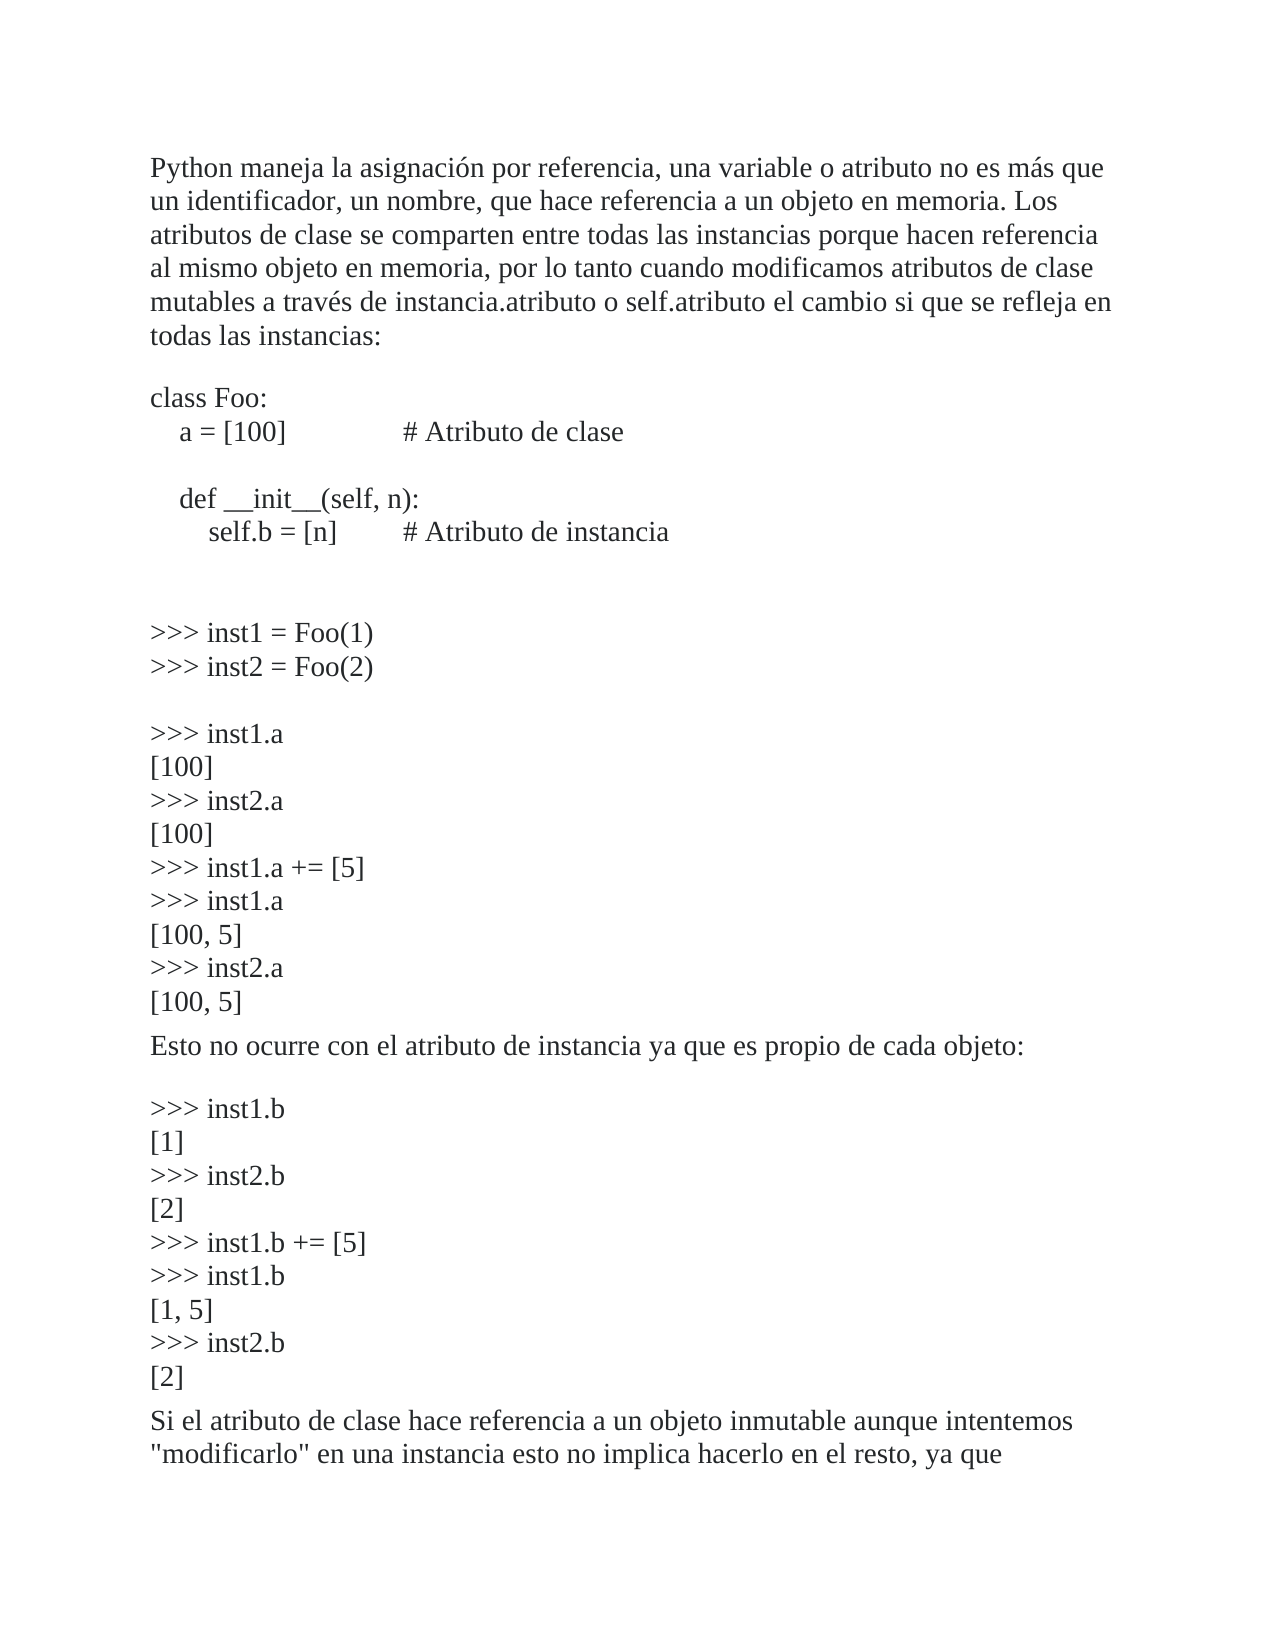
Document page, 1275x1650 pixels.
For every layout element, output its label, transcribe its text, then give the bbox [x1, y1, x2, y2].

text [2] [150, 1191, 1125, 1225]
text [100, 5] [150, 917, 1125, 951]
text >>> inst2.a [150, 783, 1125, 816]
text >>> inst2 = Foo(2) [150, 649, 1125, 682]
text [1, 5] [150, 1292, 1125, 1326]
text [150, 1403, 1125, 1470]
text >>> inst1.a [150, 883, 1125, 917]
text >>> inst2.b [150, 1326, 1125, 1359]
text >>> inst2.a [150, 951, 1125, 984]
text [2] [150, 1359, 1125, 1393]
text Python maneja la asignación por referencia, una variable o atributo no es más que un identificador, un nombre, que hace referencia a un objeto en memoria. Los atributos de clase se comparten entre todas las instancias porque hacen referencia al mismo objeto en memoria, por lo tanto cuando modificamos atributos de clase mutables a través de instancia.atributo o self.atributo el cambio si que se refleja en todas las instancias: [150, 150, 1125, 351]
text self.b = [n] # Atributo de instancia [150, 514, 1125, 548]
text [100, 5] [150, 984, 1125, 1018]
text [100] [150, 816, 1125, 850]
text >>> inst1.b [150, 1091, 1125, 1124]
text >>> inst1.b [150, 1258, 1125, 1292]
text >>> inst1.a += [5] [150, 850, 1125, 883]
text >>> inst1.b += [5] [150, 1225, 1125, 1258]
text def __init__(self, n): [150, 481, 1125, 514]
text [100] [150, 749, 1125, 783]
text Esto no ocurre con el atributo de instancia ya que es propio de cada objeto: [150, 1028, 1125, 1062]
text >>> inst1.a [150, 716, 1125, 749]
text class Foo: [150, 380, 1125, 414]
text [1] [150, 1124, 1125, 1158]
text >>> inst1 = Foo(1) [150, 615, 1125, 649]
text >>> inst2.b [150, 1158, 1125, 1191]
text a = [100] # Atributo de clase [150, 414, 1125, 447]
